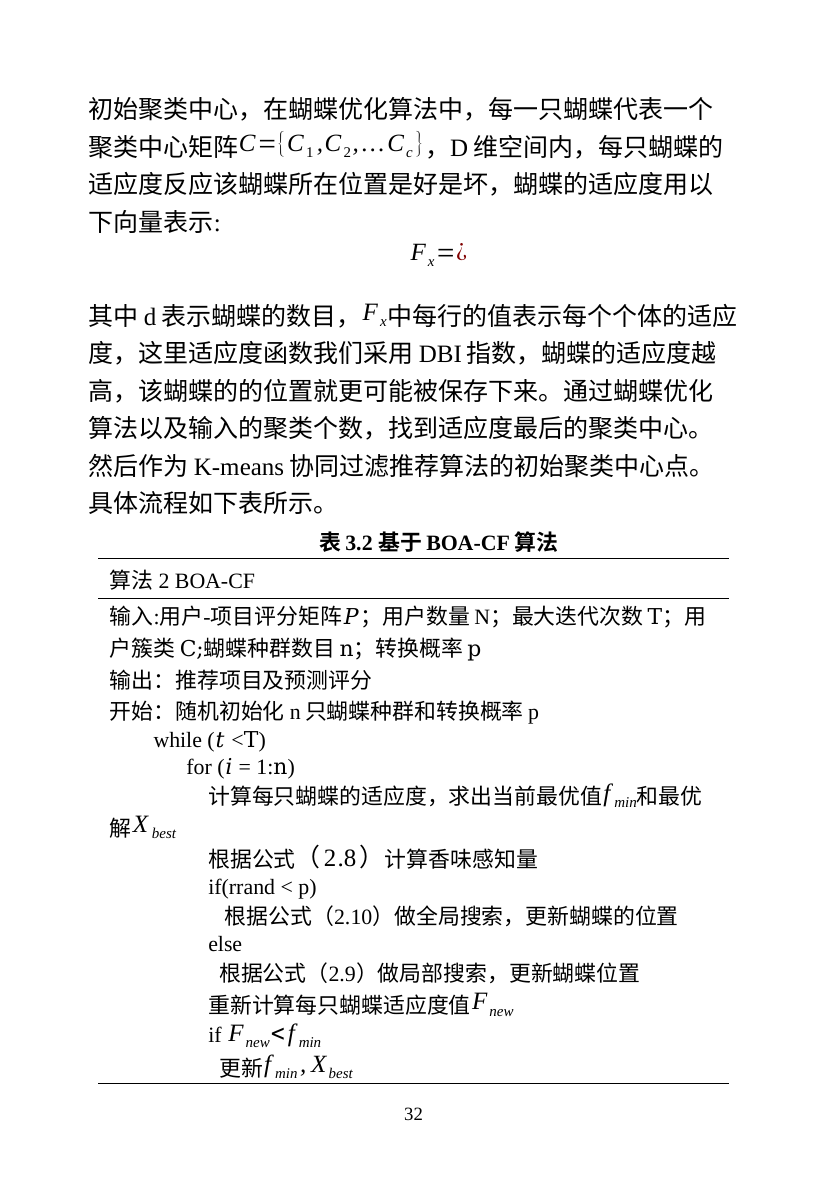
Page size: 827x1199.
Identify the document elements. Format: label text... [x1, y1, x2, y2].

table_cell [98, 599, 728, 1082]
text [89, 89, 738, 239]
text 其中d表示蝴蝶的数目，中每行的值表示每个个体的适应度，这里适应度函数我们采用DBI指数，蝴蝶的适应度越高，该蝴蝶的的位置就更可能被保存下来。通过蝴蝶优化算法以及输入的聚类个数，找到适应度最后的聚类中心。然后作为K-means协同过滤推荐算法的初始聚类中心点。具体流程如下表所示。 [89, 295, 738, 520]
table_header 算法 2 BOA-CF [98, 559, 728, 598]
text 表3.2 基于BOA-CF算法 [139, 520, 738, 558]
